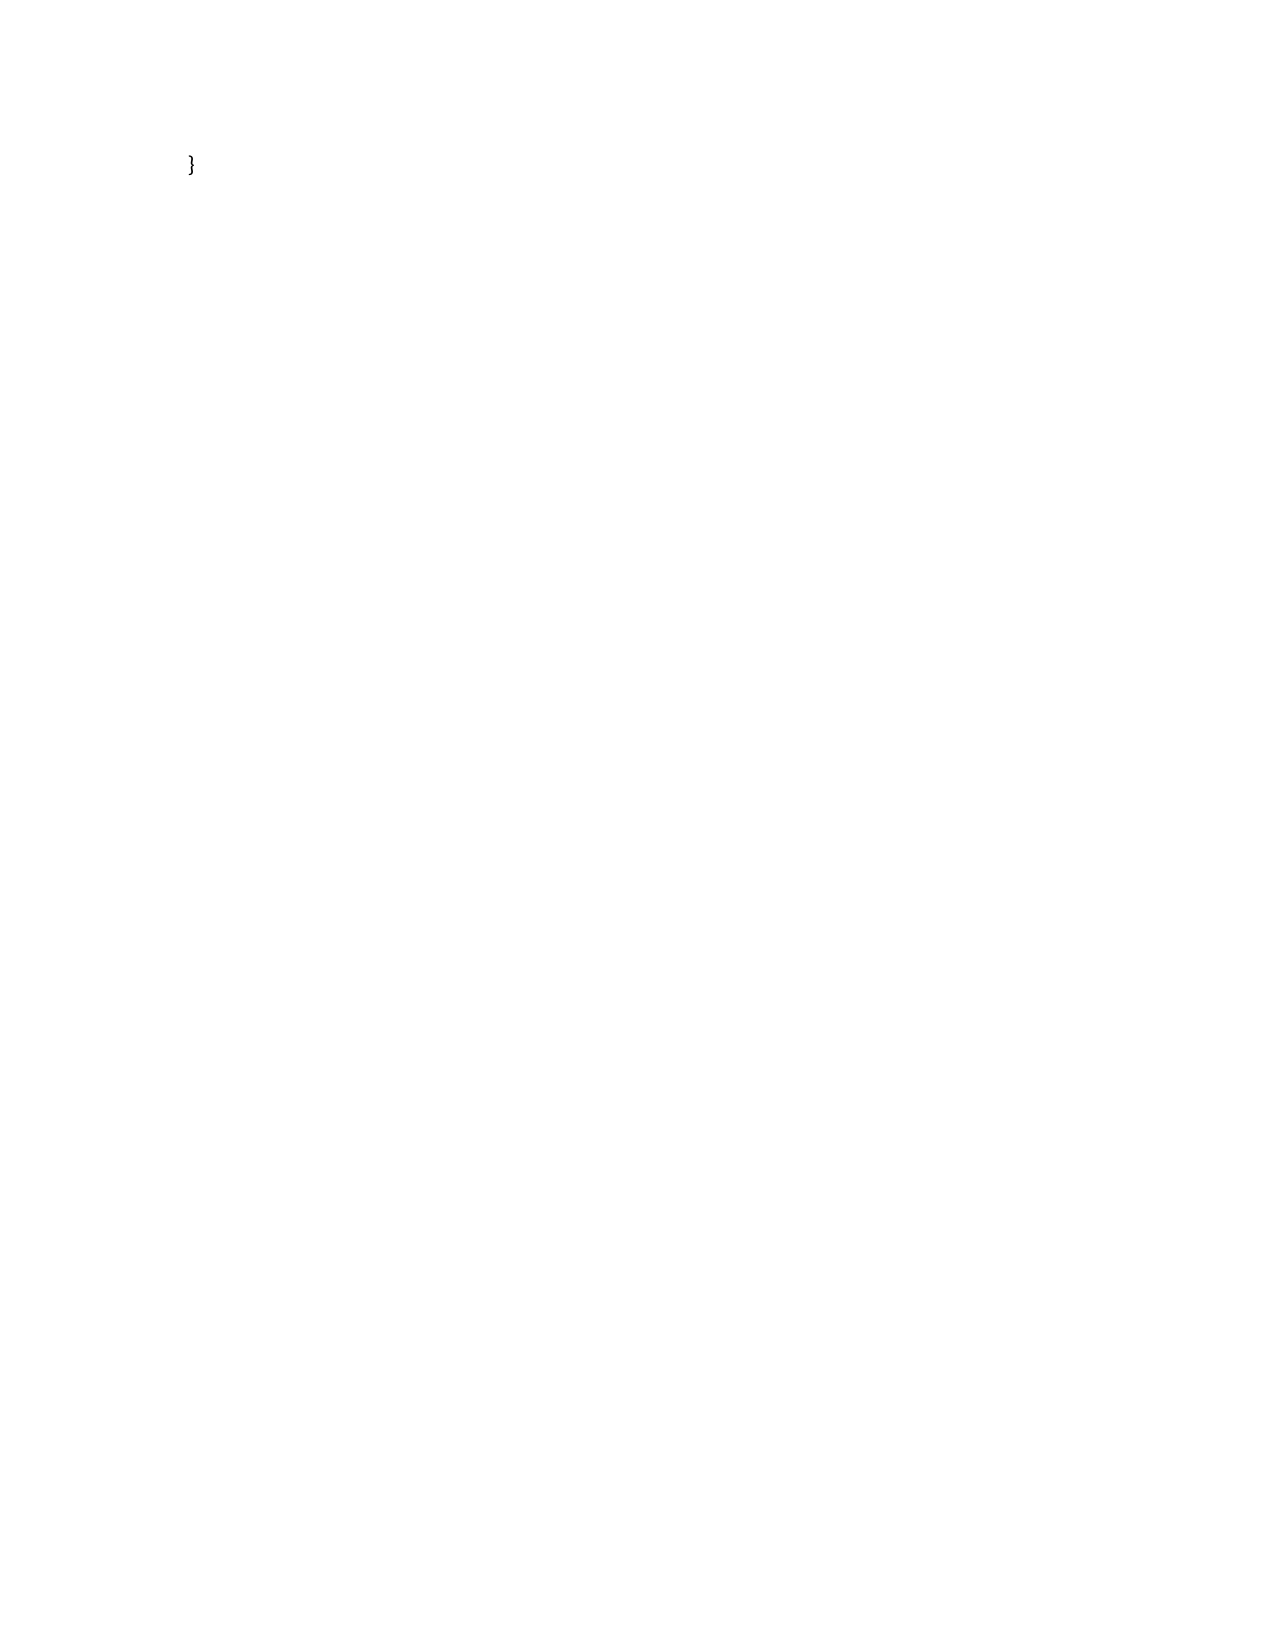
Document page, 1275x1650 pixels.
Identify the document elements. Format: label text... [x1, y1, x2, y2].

text } [187, 150, 1087, 178]
